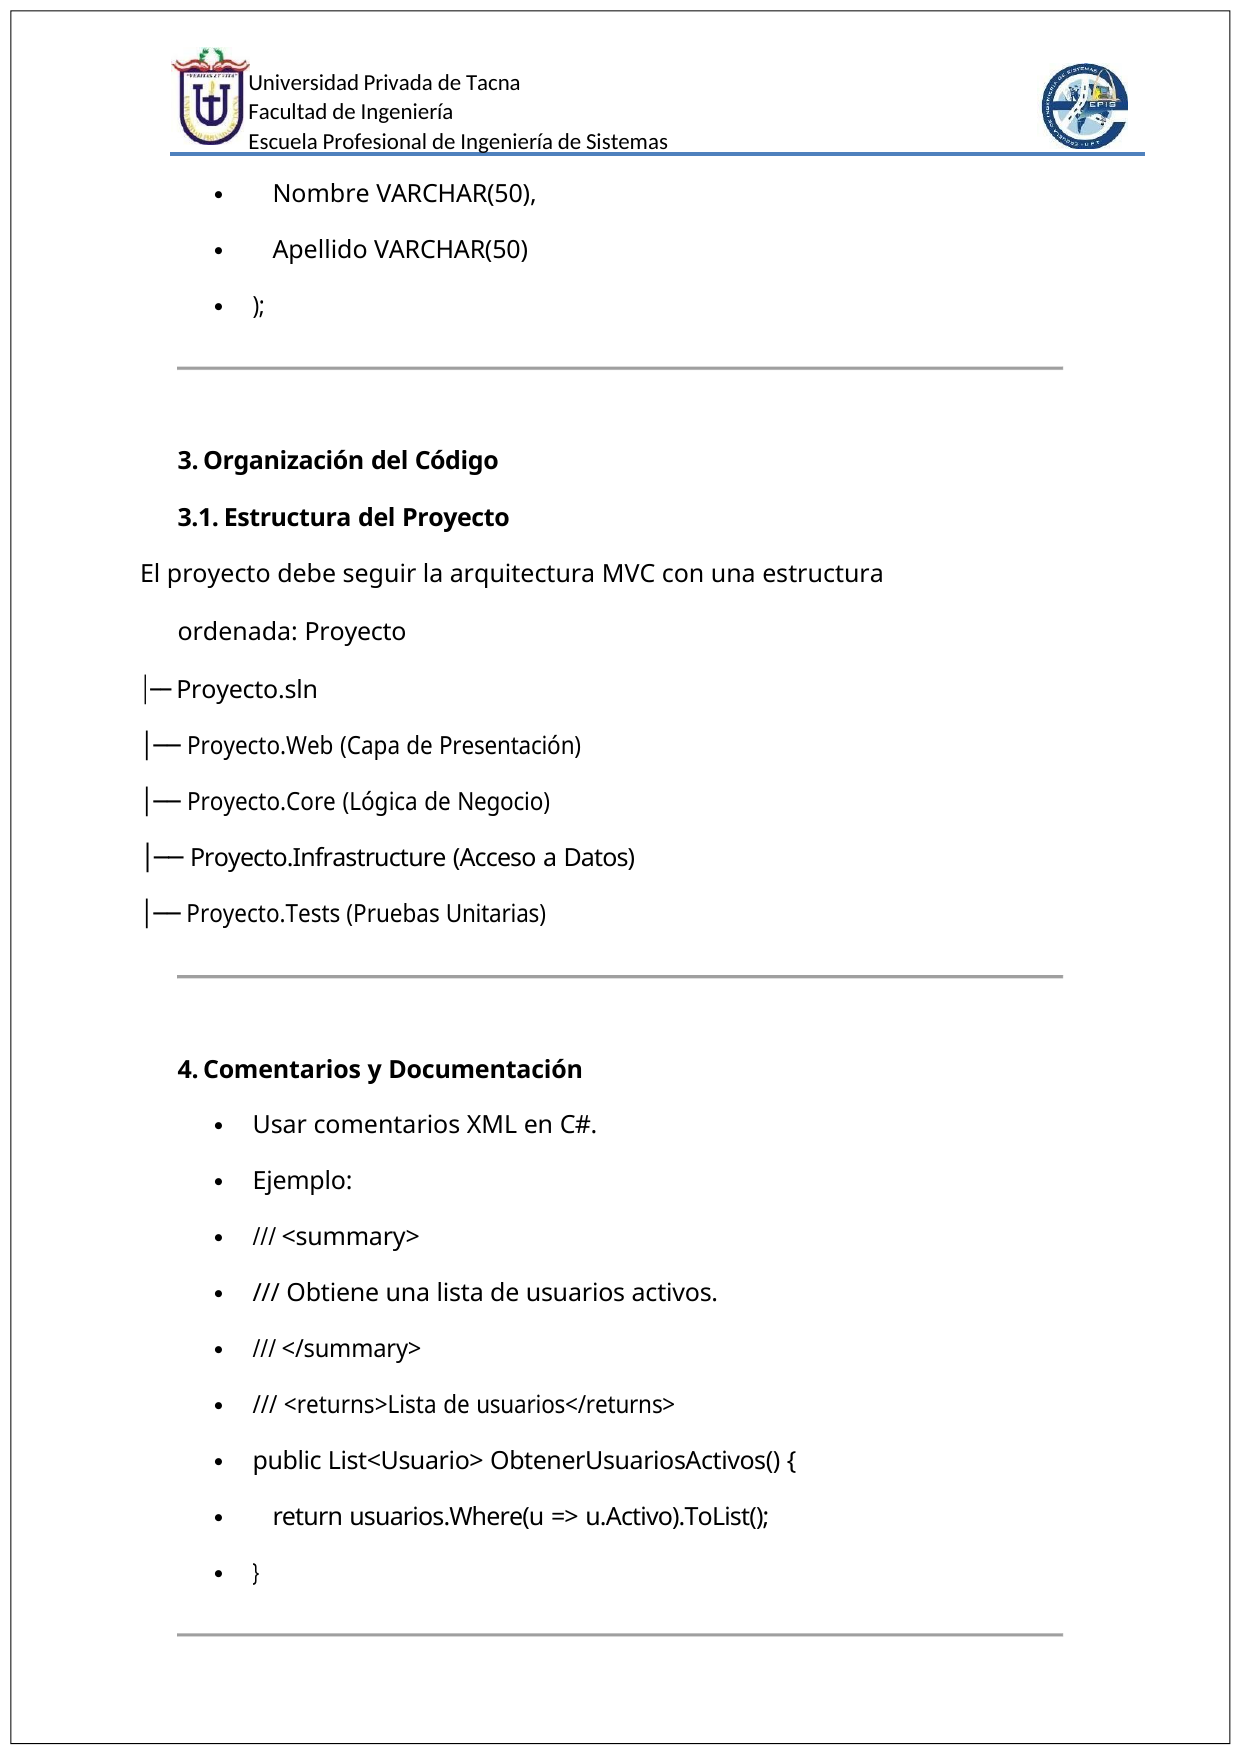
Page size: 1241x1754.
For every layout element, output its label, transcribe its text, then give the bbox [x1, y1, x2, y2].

text │── Proyecto.Core (Lógica de Negocio) [140, 784, 1078, 818]
list Ejemplo: [215, 1163, 1078, 1197]
list /// <returns>Lista de usuarios</returns> [215, 1386, 1078, 1421]
subtitle Comentarios y Documentación [177, 1051, 1078, 1085]
list Nombre VARCHAR(50), [215, 175, 1078, 209]
text El proyecto debe seguir la arquitectura MVC con una estructura ordenada: Proyecto [140, 555, 970, 648]
picture [1037, 63, 1128, 149]
list /// </summary> [215, 1331, 1078, 1364]
list Usar comentarios XML en C#. [215, 1107, 1078, 1141]
list /// <summary> [215, 1219, 1078, 1253]
text │── Proyecto.sln [140, 672, 1078, 706]
list ); [215, 287, 1078, 321]
list Apellido VARCHAR(50) [215, 231, 1078, 265]
list Estructura del Proyecto [177, 500, 1078, 534]
list return usuarios.Where(u => u.Activo).ToList(); [215, 1498, 1078, 1532]
list /// Obtiene una lista de usuarios activos. [215, 1275, 1078, 1309]
picture [171, 47, 250, 145]
text │── Proyecto.Tests (Pruebas Unitarias) [140, 896, 1078, 930]
subtitle Organización del Código [177, 443, 1078, 477]
list } [215, 1554, 1078, 1588]
text │── Proyecto.Infrastructure (Acceso a Datos) [140, 840, 1078, 874]
text │── Proyecto.Web (Capa de Presentación) [140, 728, 1078, 762]
list public List<Usuario> ObtenerUsuariosActivos() { [215, 1442, 1078, 1476]
